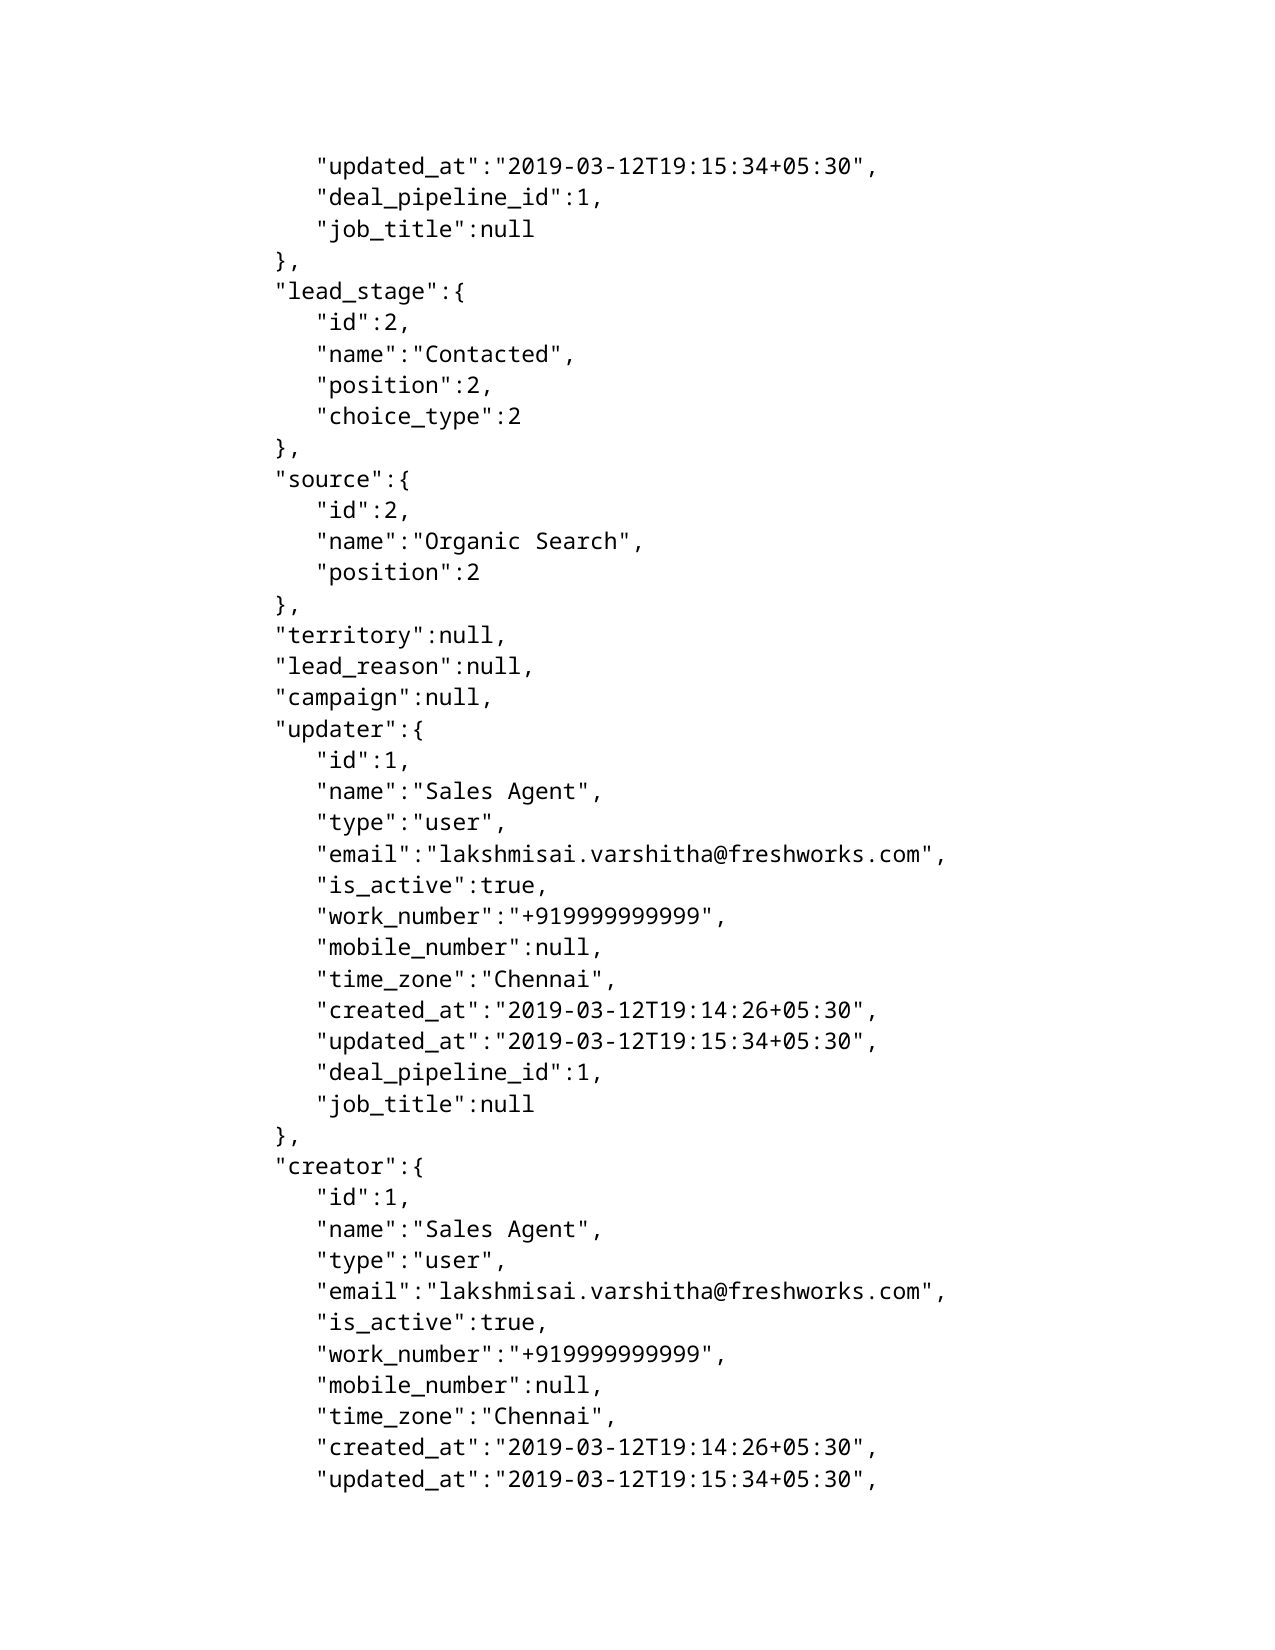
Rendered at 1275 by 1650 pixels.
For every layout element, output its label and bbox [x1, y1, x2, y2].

text [150, 150, 1125, 1494]
